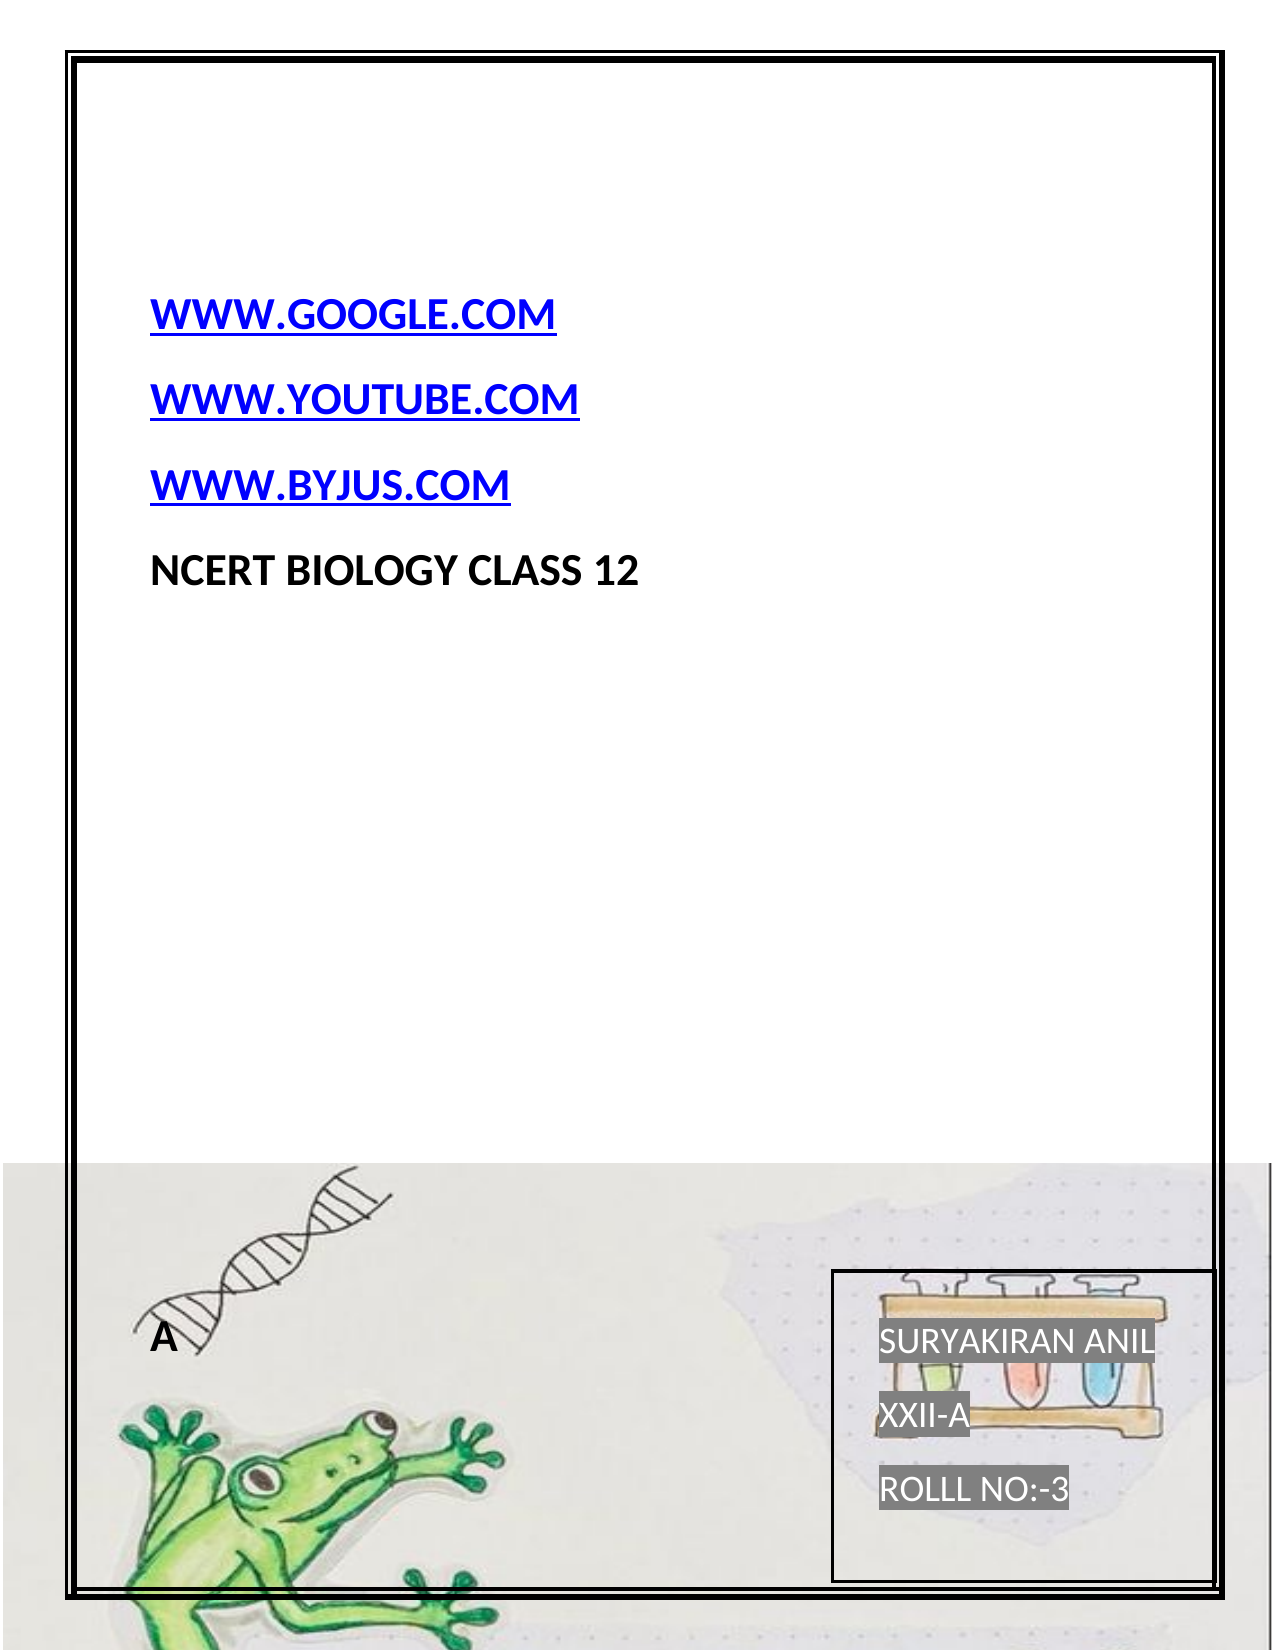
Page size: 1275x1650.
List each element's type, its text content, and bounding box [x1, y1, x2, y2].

text NCERT BIOLOGY CLASS 12 [150, 541, 1125, 596]
text WWW.GOOGLE.COM [150, 285, 1125, 341]
picture [3, 1163, 1272, 1650]
text A [150, 1306, 831, 1362]
picture [834, 1273, 1212, 1580]
text WWW.BYJUS.COM [150, 455, 1125, 511]
text A [834, 1306, 1125, 1362]
text WWW.YOUTUBE.COM [150, 370, 1125, 426]
picture [77, 1163, 1212, 1587]
